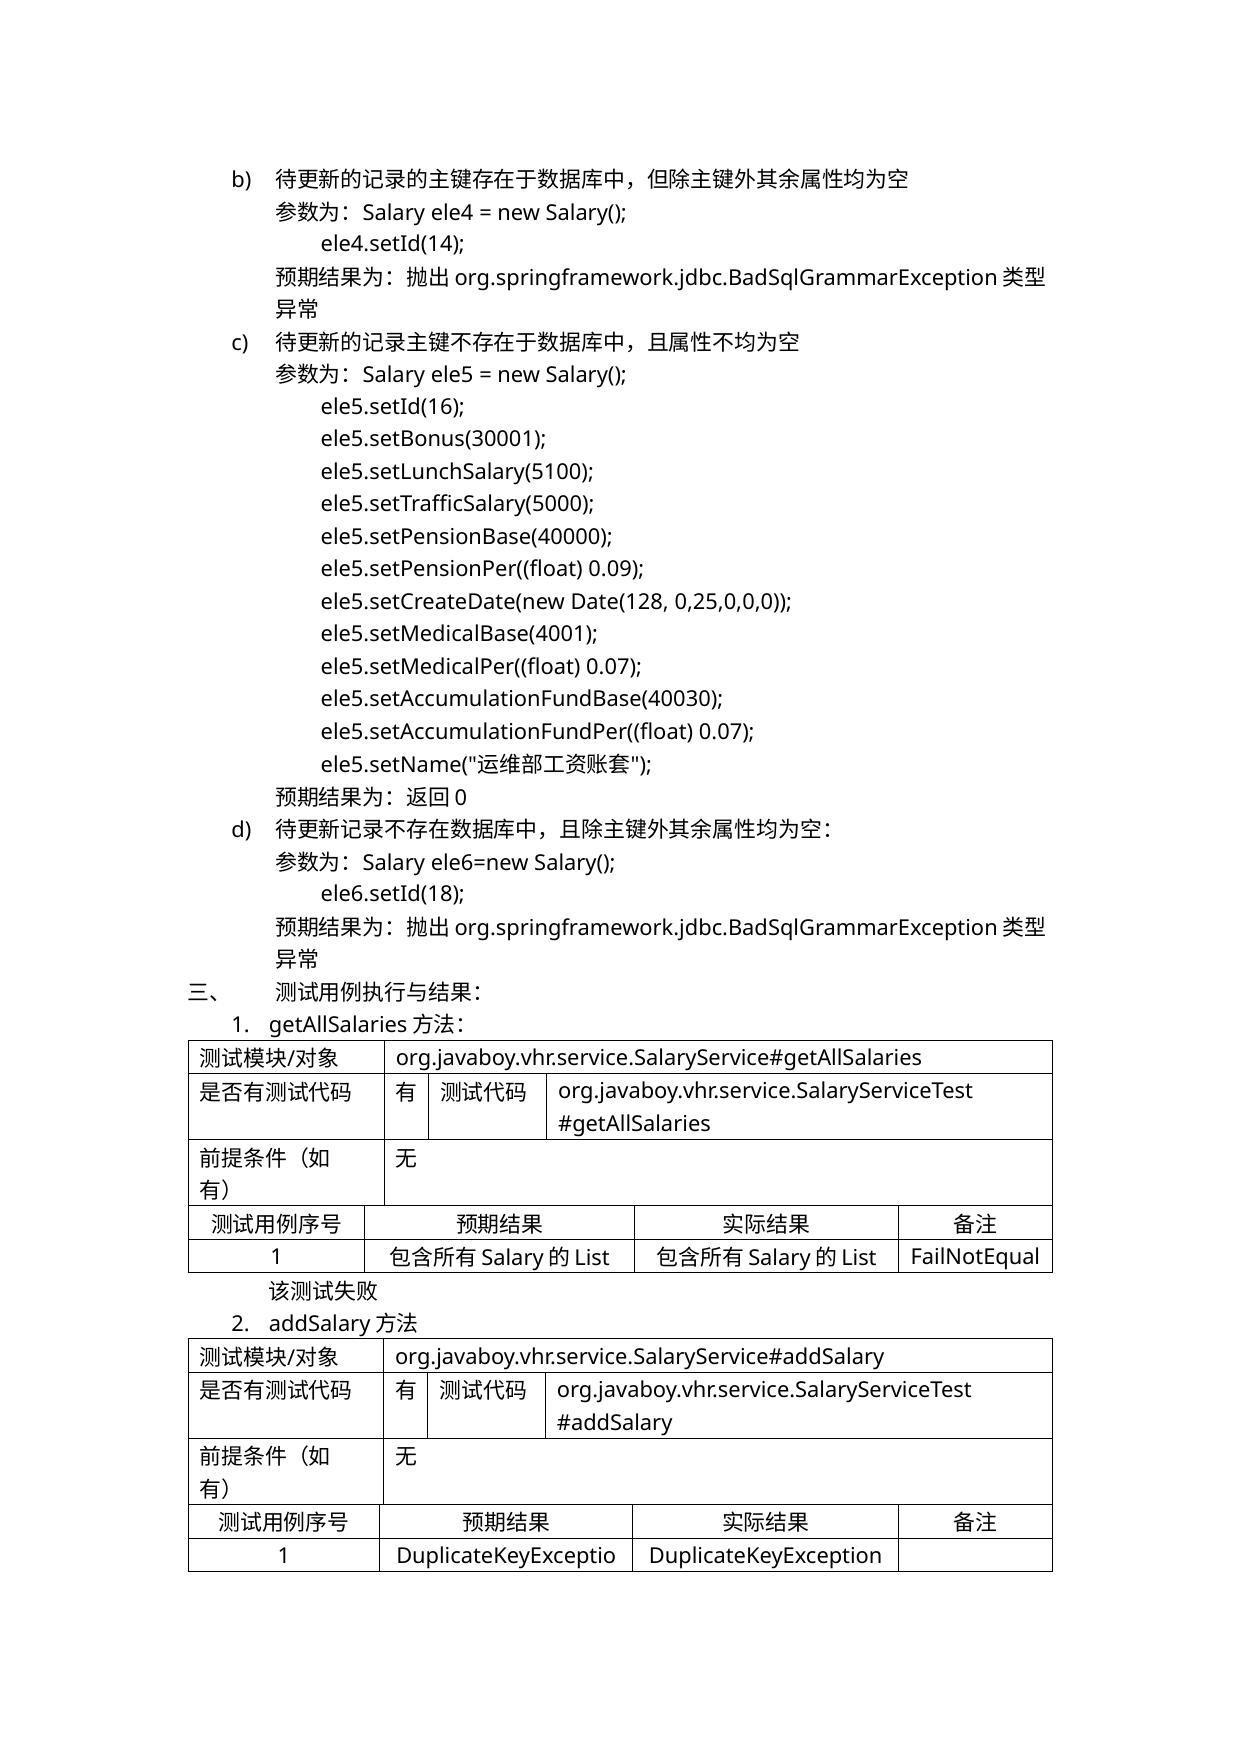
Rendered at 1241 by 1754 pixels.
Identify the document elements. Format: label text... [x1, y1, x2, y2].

text 参数为：Salary ele4 = new Salary(); [231, 194, 1053, 227]
table_cell 实际结果 [635, 1206, 898, 1239]
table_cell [633, 1539, 898, 1571]
table_header 测试模块/对象 [189, 1339, 383, 1372]
table_cell 是否有测试代码 [189, 1373, 383, 1438]
text 参数为：Salary ele6=new Salary(); [275, 844, 1053, 877]
table_cell 是否有测试代码 [189, 1074, 384, 1139]
list 待更新记录不存在数据库中，且除主键外其余属性均为空： [231, 812, 1053, 844]
table_cell 有 [384, 1373, 427, 1438]
text 参数为：Salary ele5 = new Salary(); [275, 357, 1053, 389]
table_cell 备注 [899, 1505, 1052, 1537]
table_header 测试模块/对象 [189, 1041, 384, 1073]
table_cell [899, 1539, 1052, 1571]
table_cell 测试用例序号 [189, 1206, 364, 1239]
text ele5.setAccumulationFundPer((float) 0.07); [275, 714, 1053, 747]
table_cell org.javaboy.vhr.service.SalaryServiceTest #addSalary [546, 1373, 1052, 1438]
table_cell 实际结果 [633, 1505, 898, 1537]
table_cell 包含所有Salary的List [365, 1240, 634, 1272]
table_cell 包含所有Salary的List [635, 1240, 898, 1272]
table_cell 有 [385, 1074, 428, 1139]
table_cell 测试代码 [428, 1373, 545, 1438]
list addSalary方法 [231, 1306, 1053, 1338]
text 该测试失败 [269, 1273, 1053, 1306]
table_cell org.javaboy.vhr.service.SalaryServiceTest #getAllSalaries [547, 1074, 1052, 1139]
text 预期结果为：抛出org.springframework.jdbc.BadSqlGrammarException类型异常 [275, 909, 1053, 974]
list getAllSalaries方法： [231, 1007, 1053, 1039]
list ele4.setId(14); [275, 227, 1053, 259]
table_cell 1 [189, 1240, 364, 1272]
table_cell 预期结果 [380, 1505, 632, 1537]
table_cell 前提条件（如有） [189, 1439, 383, 1504]
text ele5.setMedicalBase(4001); [275, 617, 1053, 649]
text ele5.setLunchSalary(5100); [275, 454, 1053, 487]
text ele6.setId(18); [275, 877, 1053, 909]
table_cell 无 [384, 1439, 1052, 1504]
text ele5.setPensionPer((float) 0.09); [275, 552, 1053, 584]
table_cell 测试代码 [429, 1074, 546, 1139]
table_cell 前提条件（如有） [189, 1140, 384, 1205]
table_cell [380, 1539, 632, 1571]
table_cell 1 [189, 1539, 379, 1571]
text 预期结果为：抛出org.springframework.jdbc.BadSqlGrammarException类型异常 [275, 259, 1053, 324]
table_cell 无 [385, 1140, 1052, 1205]
text ele5.setAccumulationFundBase(40030); [275, 682, 1053, 714]
list 待更新的记录主键不存在于数据库中，且属性不均为空 [231, 324, 1053, 357]
text ele5.setPensionBase(40000); [275, 519, 1053, 552]
table_header org.javaboy.vhr.service.SalaryService#addSalary [384, 1339, 1052, 1372]
text 预期结果为：返回0 [275, 779, 1053, 812]
table_cell 预期结果 [365, 1206, 634, 1239]
table_cell 测试用例序号 [189, 1505, 379, 1537]
table_header org.javaboy.vhr.service.SalaryService#getAllSalaries [385, 1041, 1052, 1073]
text ele5.setTrafficSalary(5000); [275, 487, 1053, 519]
text ele5.setId(16); [275, 389, 1053, 422]
text ele5.setMedicalPer((float) 0.07); [275, 649, 1053, 682]
table_cell FailNotEqual [899, 1240, 1052, 1272]
text ele5.setName("运维部工资账套"); [275, 747, 1053, 779]
table_cell 备注 [899, 1206, 1052, 1239]
text ele5.setCreateDate(new Date(128, 0,25,0,0,0)); [275, 584, 1053, 617]
list 待更新的记录的主键存在于数据库中，但除主键外其余属性均为空 [231, 162, 1053, 194]
text ele5.setBonus(30001); [275, 422, 1053, 454]
list 测试用例执行与结果： [187, 974, 1053, 1007]
